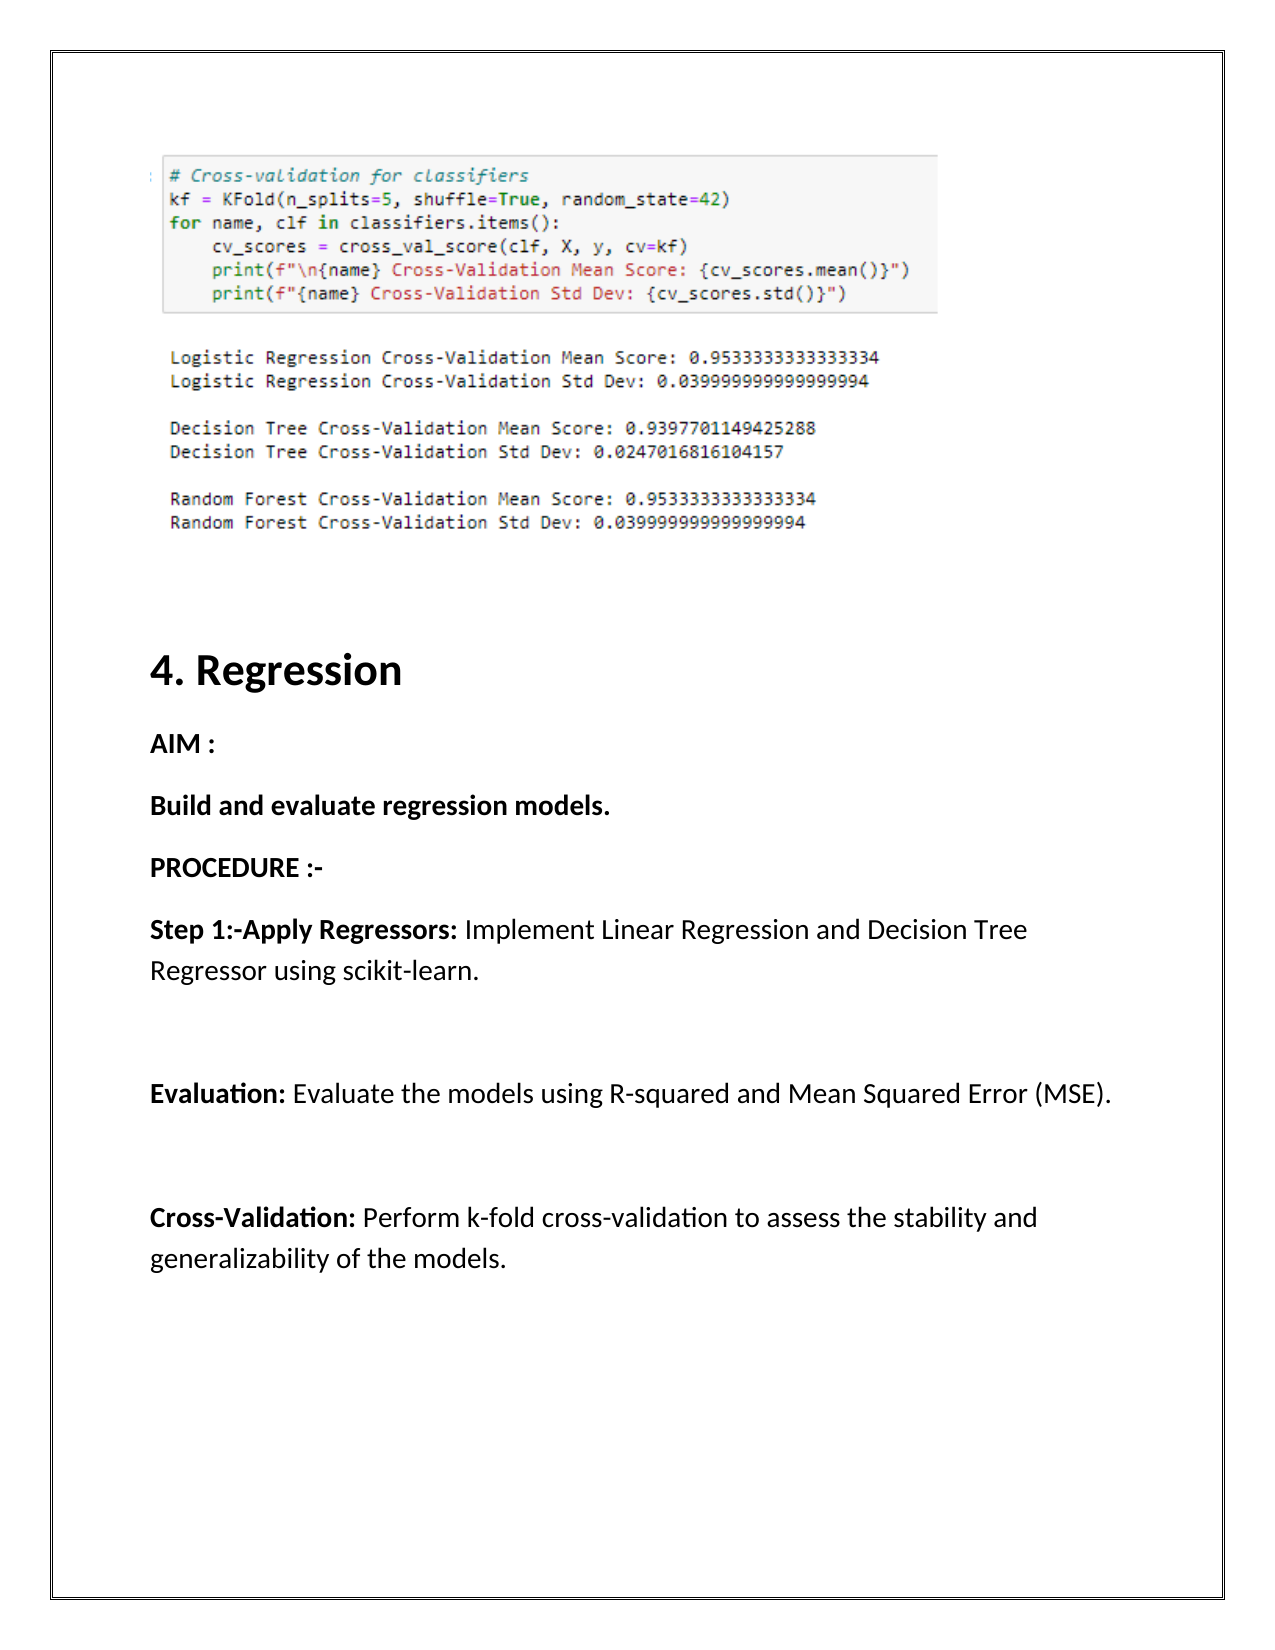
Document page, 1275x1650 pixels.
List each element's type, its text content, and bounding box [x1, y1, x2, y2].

text Cross-Validation: Perform k-fold cross-validation to assess the stability and generalizability of the models. [150, 1199, 1125, 1275]
text Build and evaluate regression models. [150, 787, 1125, 823]
text 4. Regression [150, 640, 1125, 696]
text Step 1:-Apply Regressors: Implement Linear Regression and Decision Tree Regressor using scikit-learn. [150, 911, 1125, 987]
text PROCEDURE :- [150, 849, 1125, 885]
picture [150, 150, 938, 554]
text Evaluation: Evaluate the models using R-squared and Mean Squared Error (MSE). [150, 1075, 1125, 1111]
text AIM : [150, 726, 1125, 761]
